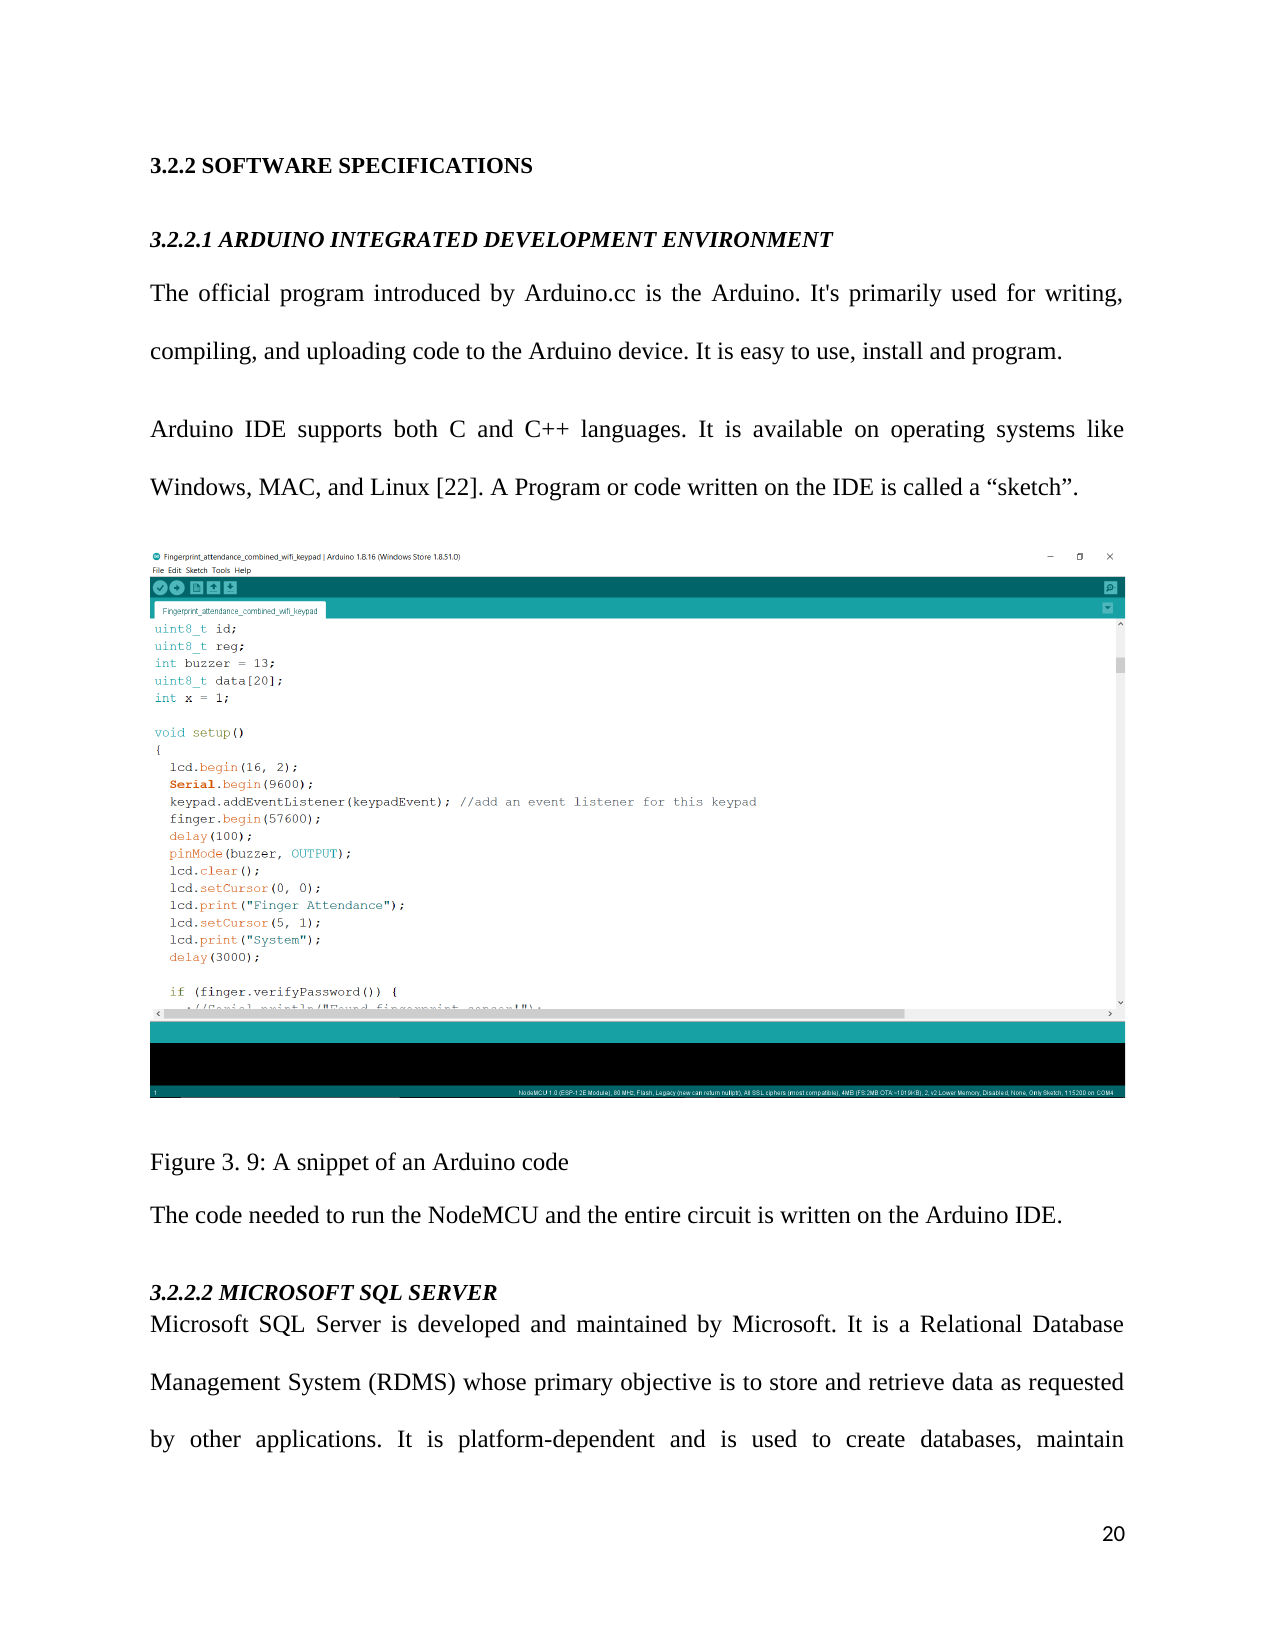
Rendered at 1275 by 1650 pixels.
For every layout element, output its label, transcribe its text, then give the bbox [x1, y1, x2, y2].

subtitle 3.2.2.2 MICROSOFT SQL SERVER [150, 1279, 1125, 1305]
text Figure 3. 9: A snippet of an Arduino code [150, 1147, 1125, 1176]
subtitle 3.2.2 SOFTWARE SPECIFICATIONS [150, 152, 1125, 178]
text The code needed to run the NodeMCU and the entire circuit is written on the Arduino IDE. [150, 1201, 1125, 1229]
picture [150, 550, 1125, 1098]
subtitle 3.2.2.1 ARDUINO INTEGRATED DEVELOPMENT ENVIRONMENT [150, 226, 1125, 252]
text Arduino IDE supports both C and C++ languages. It is available on operating systems like Windows, MAC, and Linux [22]. A Program or code written on the IDE is called a “sketch”. [150, 414, 1125, 500]
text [150, 1309, 1125, 1453]
text The official program introduced by Arduino.cc is the Arduino. It's primarily used for writing, compiling, and uploading code to the Arduino device. It is easy to use, install and program. [150, 278, 1125, 364]
